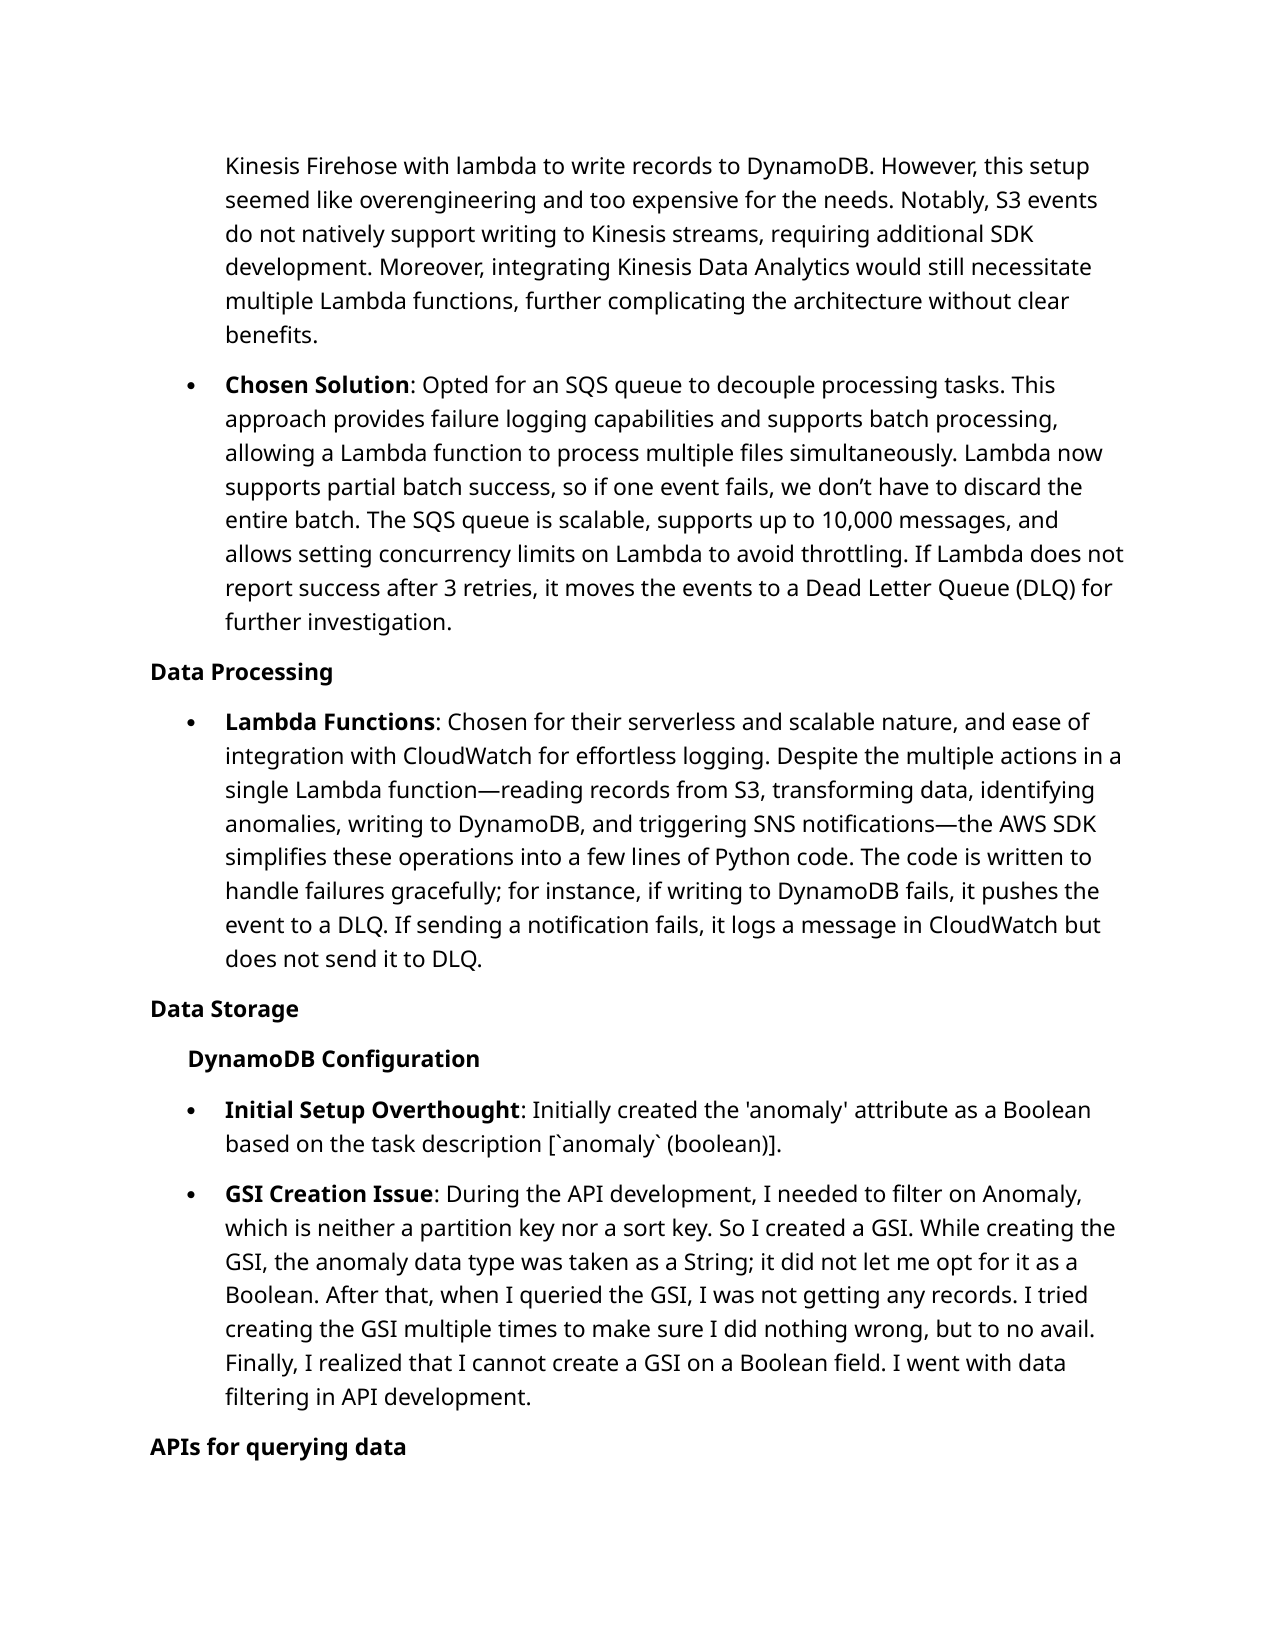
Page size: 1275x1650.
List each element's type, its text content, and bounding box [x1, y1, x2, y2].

list Initial Setup Overthought: Initially created the 'anomaly' attribute as a Boolean based on the task description [`anomaly` (boolean)]. [187, 1094, 1125, 1159]
text APIs for querying data [150, 1431, 1125, 1462]
list GSI Creation Issue: During the API development, I needed to filter on Anomaly, which is neither a partition key nor a sort key. So I created a GSI. While creating the GSI, the anomaly data type was taken as a String; it did not let me opt for it as a Boolean. After that, when I queried the GSI, I was not getting any records. I tried creating the GSI multiple times to make sure I did nothing wrong, but to no avail. Finally, I realized that I cannot create a GSI on a Boolean field. I went with data filtering in API development. [187, 1178, 1125, 1412]
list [187, 150, 1125, 350]
text Data Processing [150, 656, 1125, 687]
text Data Storage [150, 993, 1125, 1024]
list Chosen Solution: Opted for an SQS queue to decouple processing tasks. This approach provides failure logging capabilities and supports batch processing, allowing a Lambda function to process multiple files simultaneously. Lambda now supports partial batch success, so if one event fails, we don’t have to discard the entire batch. The SQS queue is scalable, supports up to 10,000 messages, and allows setting concurrency limits on Lambda to avoid throttling. If Lambda does not report success after 3 retries, it moves the events to a Dead Letter Queue (DLQ) for further investigation. [187, 369, 1125, 637]
list Lambda Functions: Chosen for their serverless and scalable nature, and ease of integration with CloudWatch for effortless logging. Despite the multiple actions in a single Lambda function—reading records from S3, transforming data, identifying anomalies, writing to DynamoDB, and triggering SNS notifications—the AWS SDK simplifies these operations into a few lines of Python code. The code is written to handle failures gracefully; for instance, if writing to DynamoDB fails, it pushes the event to a DLQ. If sending a notification fails, it logs a message in CloudWatch but does not send it to DLQ. [187, 706, 1125, 974]
text DynamoDB Configuration [150, 1043, 1125, 1074]
